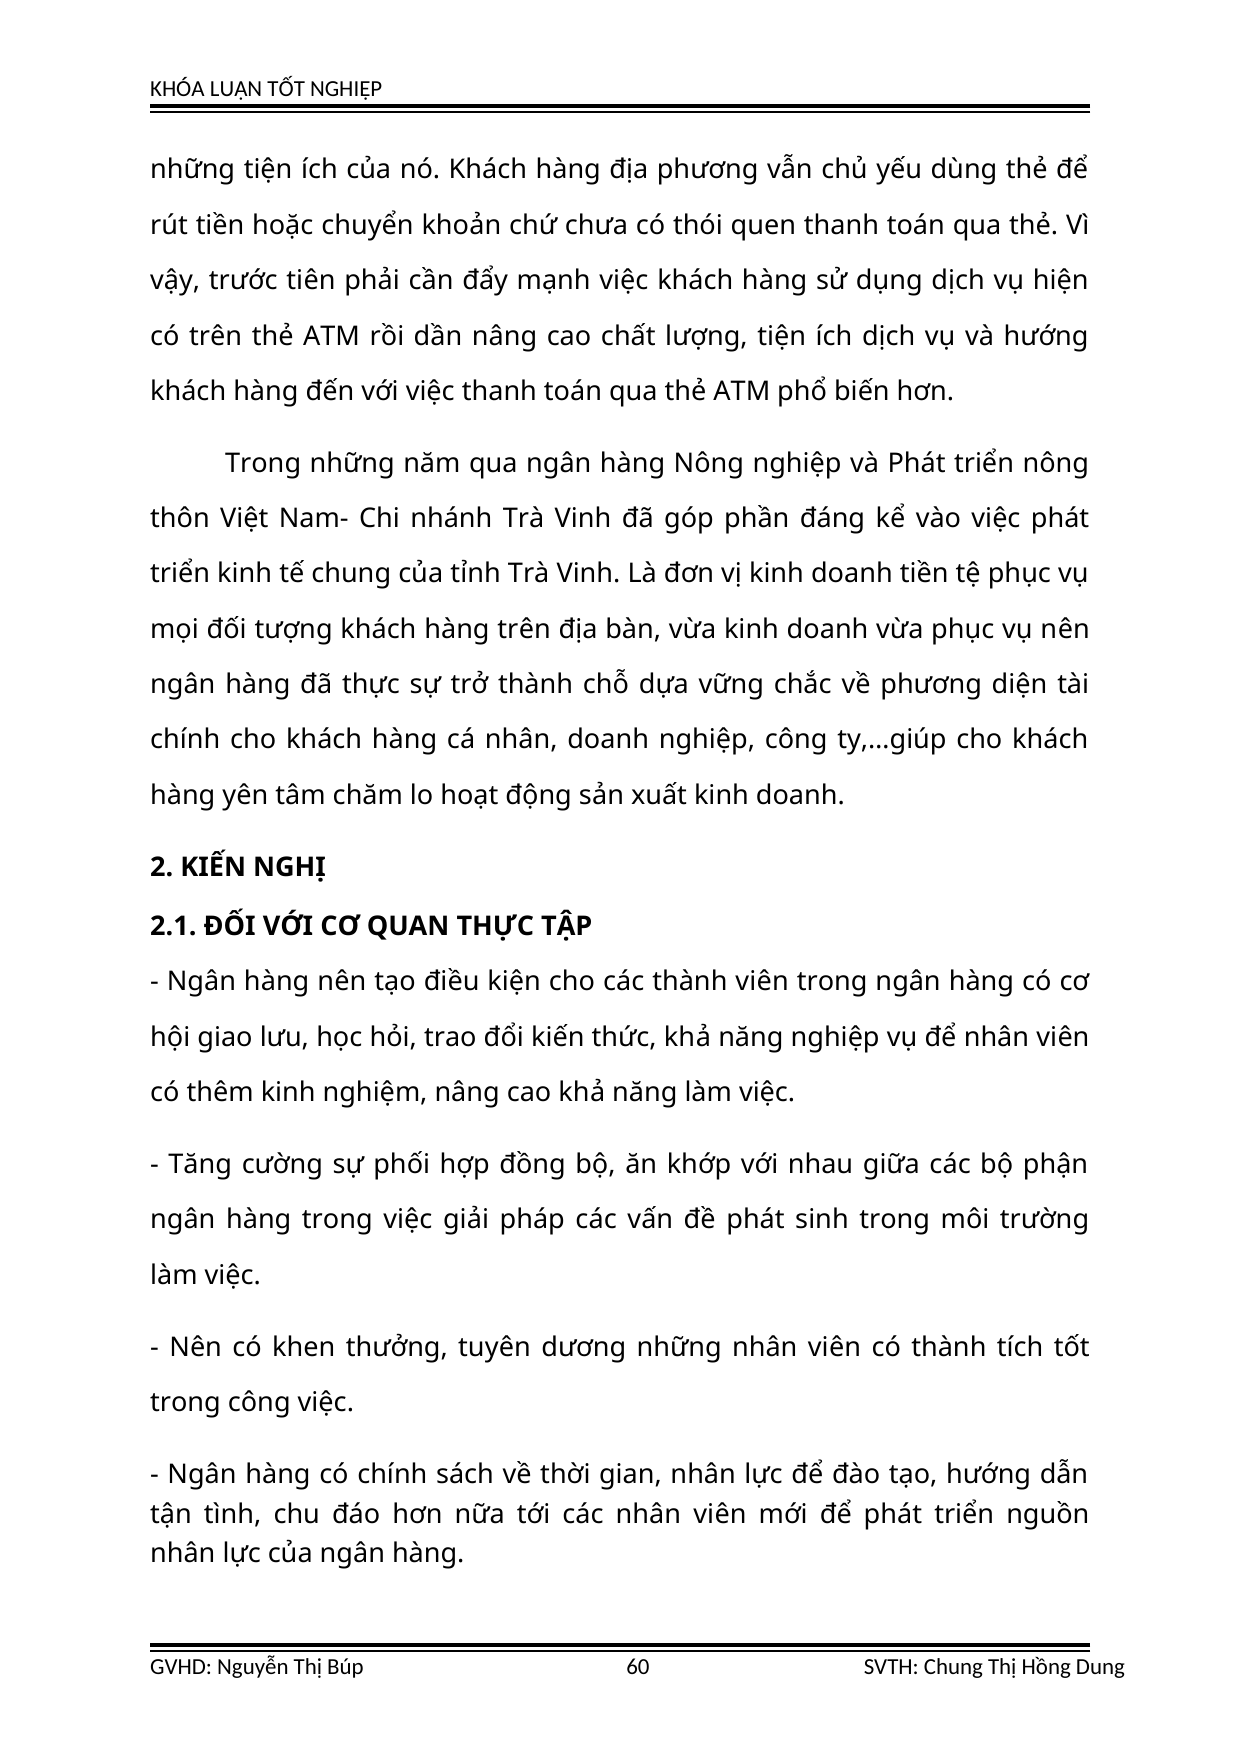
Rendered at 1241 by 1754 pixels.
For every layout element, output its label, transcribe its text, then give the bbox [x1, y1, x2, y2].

text Trong những năm qua ngân hàng Nông nghiệp và Phát triển nông thôn Việt Nam- Chi nhánh Trà Vinh đã góp phần đáng kể vào việc phát triển kinh tế chung của tỉnh Trà Vinh. Là đơn vị kinh doanh tiền tệ phục vụ mọi đối tượng khách hàng trên địa bàn, vừa kinh doanh vừa phục vụ nên ngân hàng đã thực sự trở thành chỗ dựa vững chắc về phương diện tài chính cho khách hàng cá nhân, doanh nghiệp, công ty,…giúp cho khách hàng yên tâm chăm lo hoạt động sản xuất kinh doanh. [150, 443, 1090, 812]
subtitle 2. KIẾN NGHỊ [150, 847, 1090, 884]
text - Ngân hàng có chính sách về thời gian, nhân lực để đào tạo, hướng dẫn tận tình, chu đáo hơn nữa tới các nhân viên mới để phát triển nguồn nhân lực của ngân hàng. [150, 1454, 1090, 1571]
text - Tăng cường sự phối hợp đồng bộ, ăn khớp với nhau giữa các bộ phận ngân hàng trong việc giải pháp các vấn đề phát sinh trong môi trường làm việc. [150, 1144, 1090, 1292]
subtitle 2.1. ĐỐI VỚI CƠ QUAN THỰC TẬP [150, 907, 1090, 943]
text - Ngân hàng nên tạo điều kiện cho các thành viên trong ngân hàng có cơ hội giao lưu, học hỏi, trao đổi kiến thức, khả năng nghiệp vụ để nhân viên có thêm kinh nghiệm, nâng cao khả năng làm việc. [150, 962, 1090, 1109]
text - Nên có khen thưởng, tuyên dương những nhân viên có thành tích tốt trong công việc. [150, 1327, 1090, 1419]
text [150, 150, 1090, 408]
